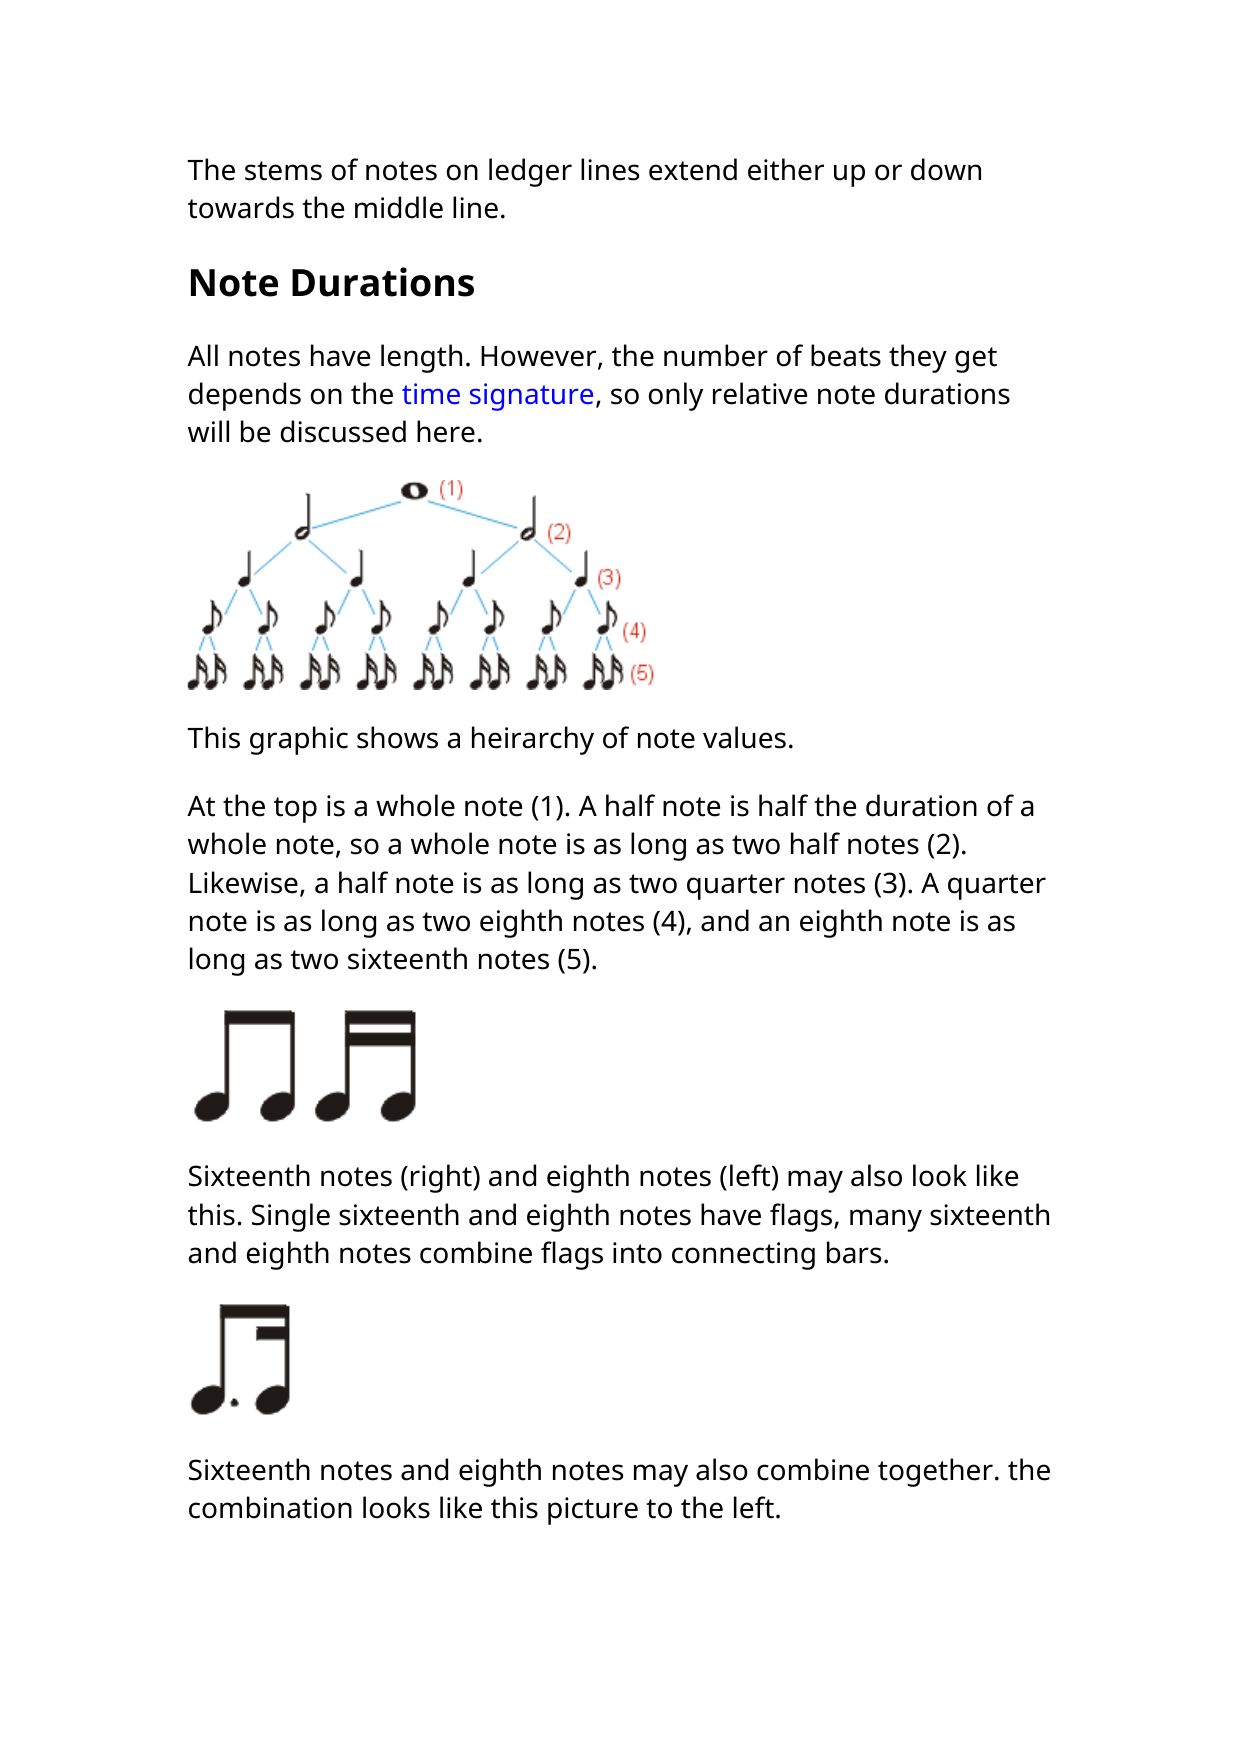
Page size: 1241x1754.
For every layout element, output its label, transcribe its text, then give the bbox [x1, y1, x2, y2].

picture [187, 1300, 296, 1421]
text All notes have length. However, the number of beats they get depends on the time signature, so only relative note durations will be discussed here. [187, 336, 1053, 451]
text Sixteenth notes and eighth notes may also combine together. the combination looks like this picture to the left. [187, 1450, 1053, 1527]
text At the top is a whole note (1). A half note is half the duration of a whole note, so a whole note is as long as two half notes (2). Likewise, a half note is as long as two quarter notes (3). A quarter note is as long as two eighth notes (4), and an eighth note is as long as two sixteenth notes (5). [187, 786, 1053, 978]
text The stems of notes on ledger lines extend either up or down towards the middle line. [187, 150, 1053, 227]
picture [187, 1007, 422, 1128]
picture [187, 480, 655, 690]
subtitle Note Durations [187, 256, 1053, 307]
text Sixteenth notes (right) and eighth notes (left) may also look like this. Single sixteenth and eighth notes have flags, many sixteenth and eighth notes combine flags into connecting bars. [187, 1157, 1053, 1272]
text This graphic shows a heirarchy of note values. [187, 719, 1053, 757]
